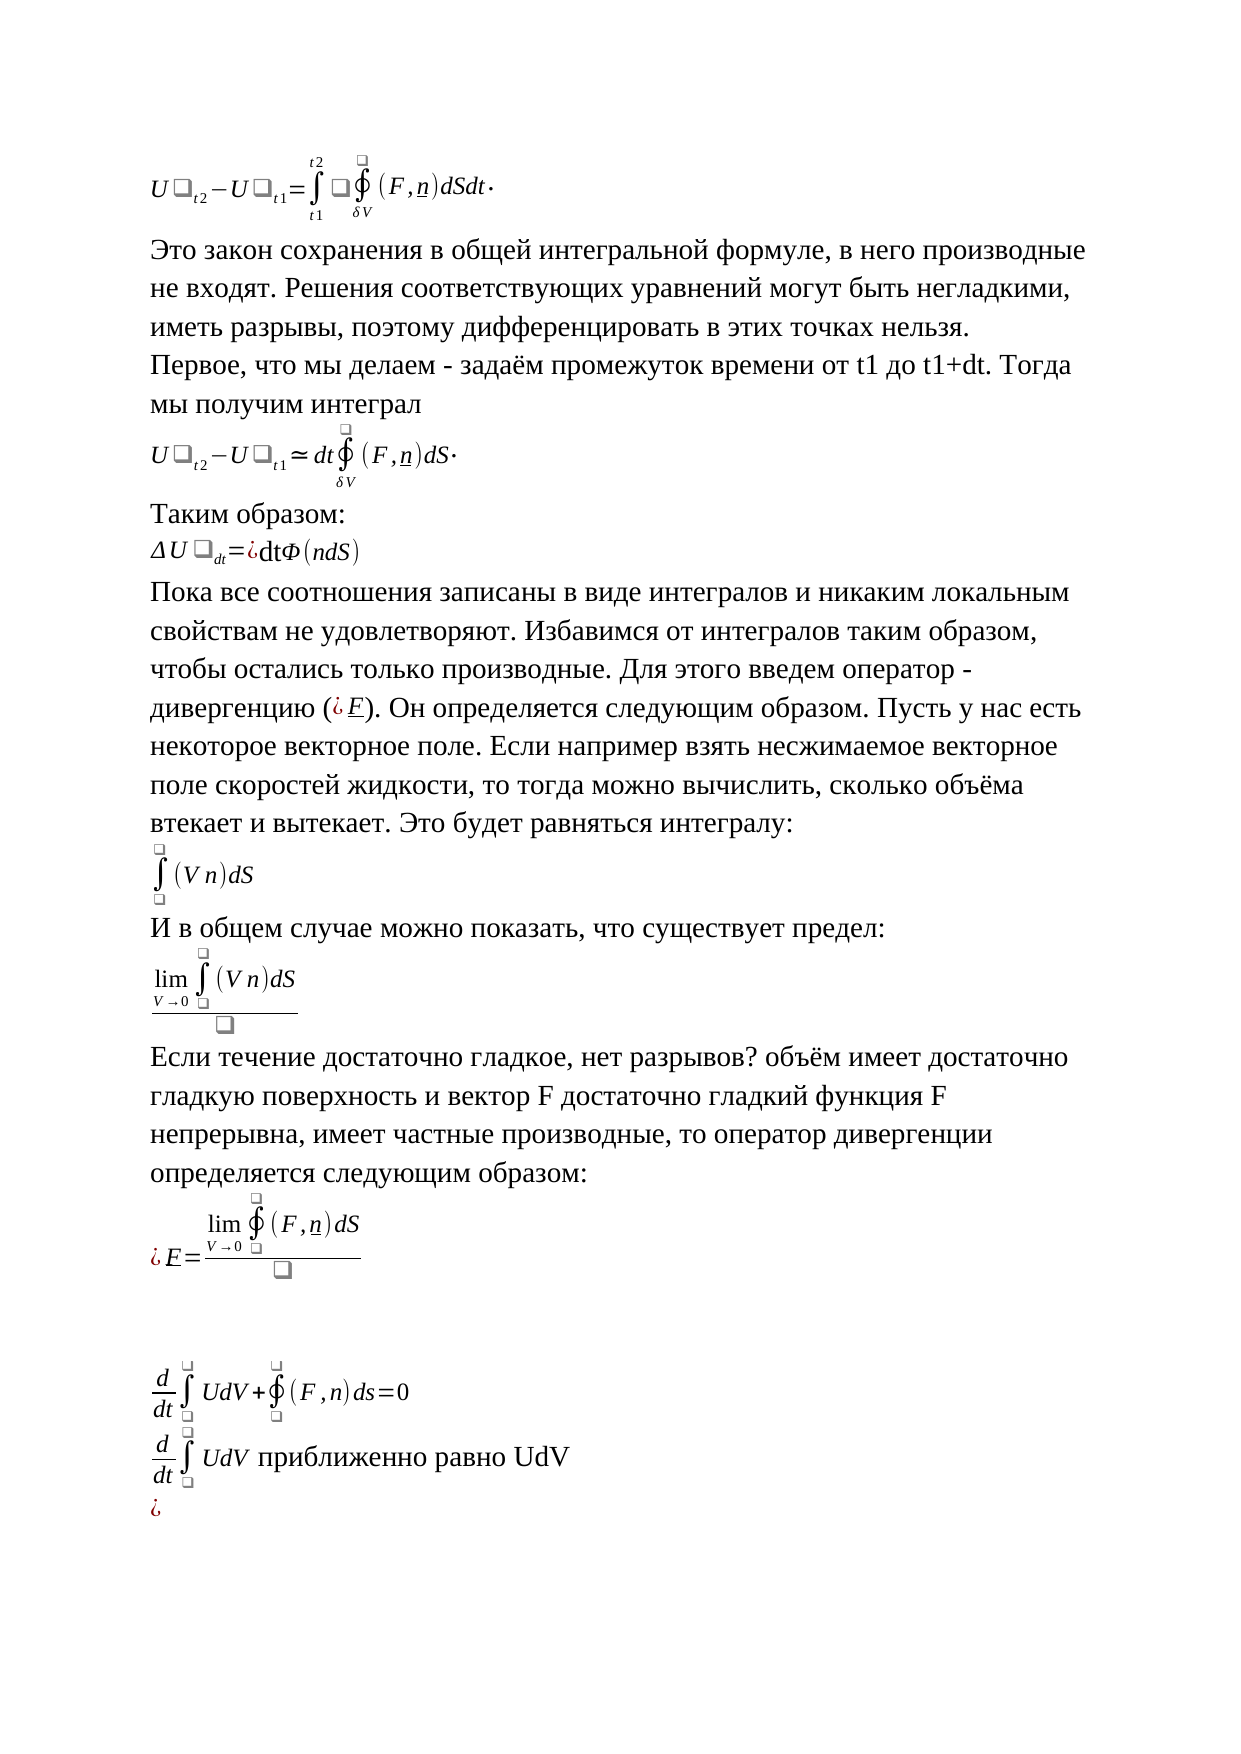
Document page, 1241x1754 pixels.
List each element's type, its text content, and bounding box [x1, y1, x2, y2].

text dt [150, 534, 1090, 569]
text приближенно равно UdV [150, 1427, 1090, 1489]
text И в общем случае можно показать, что существует предел: [150, 910, 1090, 944]
text . [150, 150, 1090, 227]
text Если течение достаточно гладкое, нет разрывов? объём имеет достаточно гладкую поверхность и вектор F достаточно гладкий функция F непрерывна, имеет частные производные, то оператор дивергенции определяется следующим образом: [150, 1039, 1090, 1188]
text . [150, 424, 1090, 491]
text Таким образом: [150, 496, 1090, 529]
text Это закон сохранения в общей интегральной формуле, в него производные не входят. Решения соответствующих уравнений могут быть негладкими, иметь разрывы, поэтому дифференцировать в этих точках нельзя. [150, 232, 1090, 342]
text Пока все соотношения записаны в виде интегралов и никаким локальным свойствам не удовлетворяют. Избавимся от интегралов таким образом, чтобы остались только производные. Для этого введем оператор - дивергенцию (). Он определяется следующим образом. Пусть у нас есть некоторое векторное поле. Если например взять несжимаемое векторное поле скоростей жидкости, то тогда можно вычислить, сколько объёма втекает и вытекает. Это будет равняться интегралу: [150, 574, 1090, 839]
text Первое, что мы делаем - задаём промежуток времени от t1 до t1+dt. Тогда мы получим интеграл [150, 347, 1090, 419]
